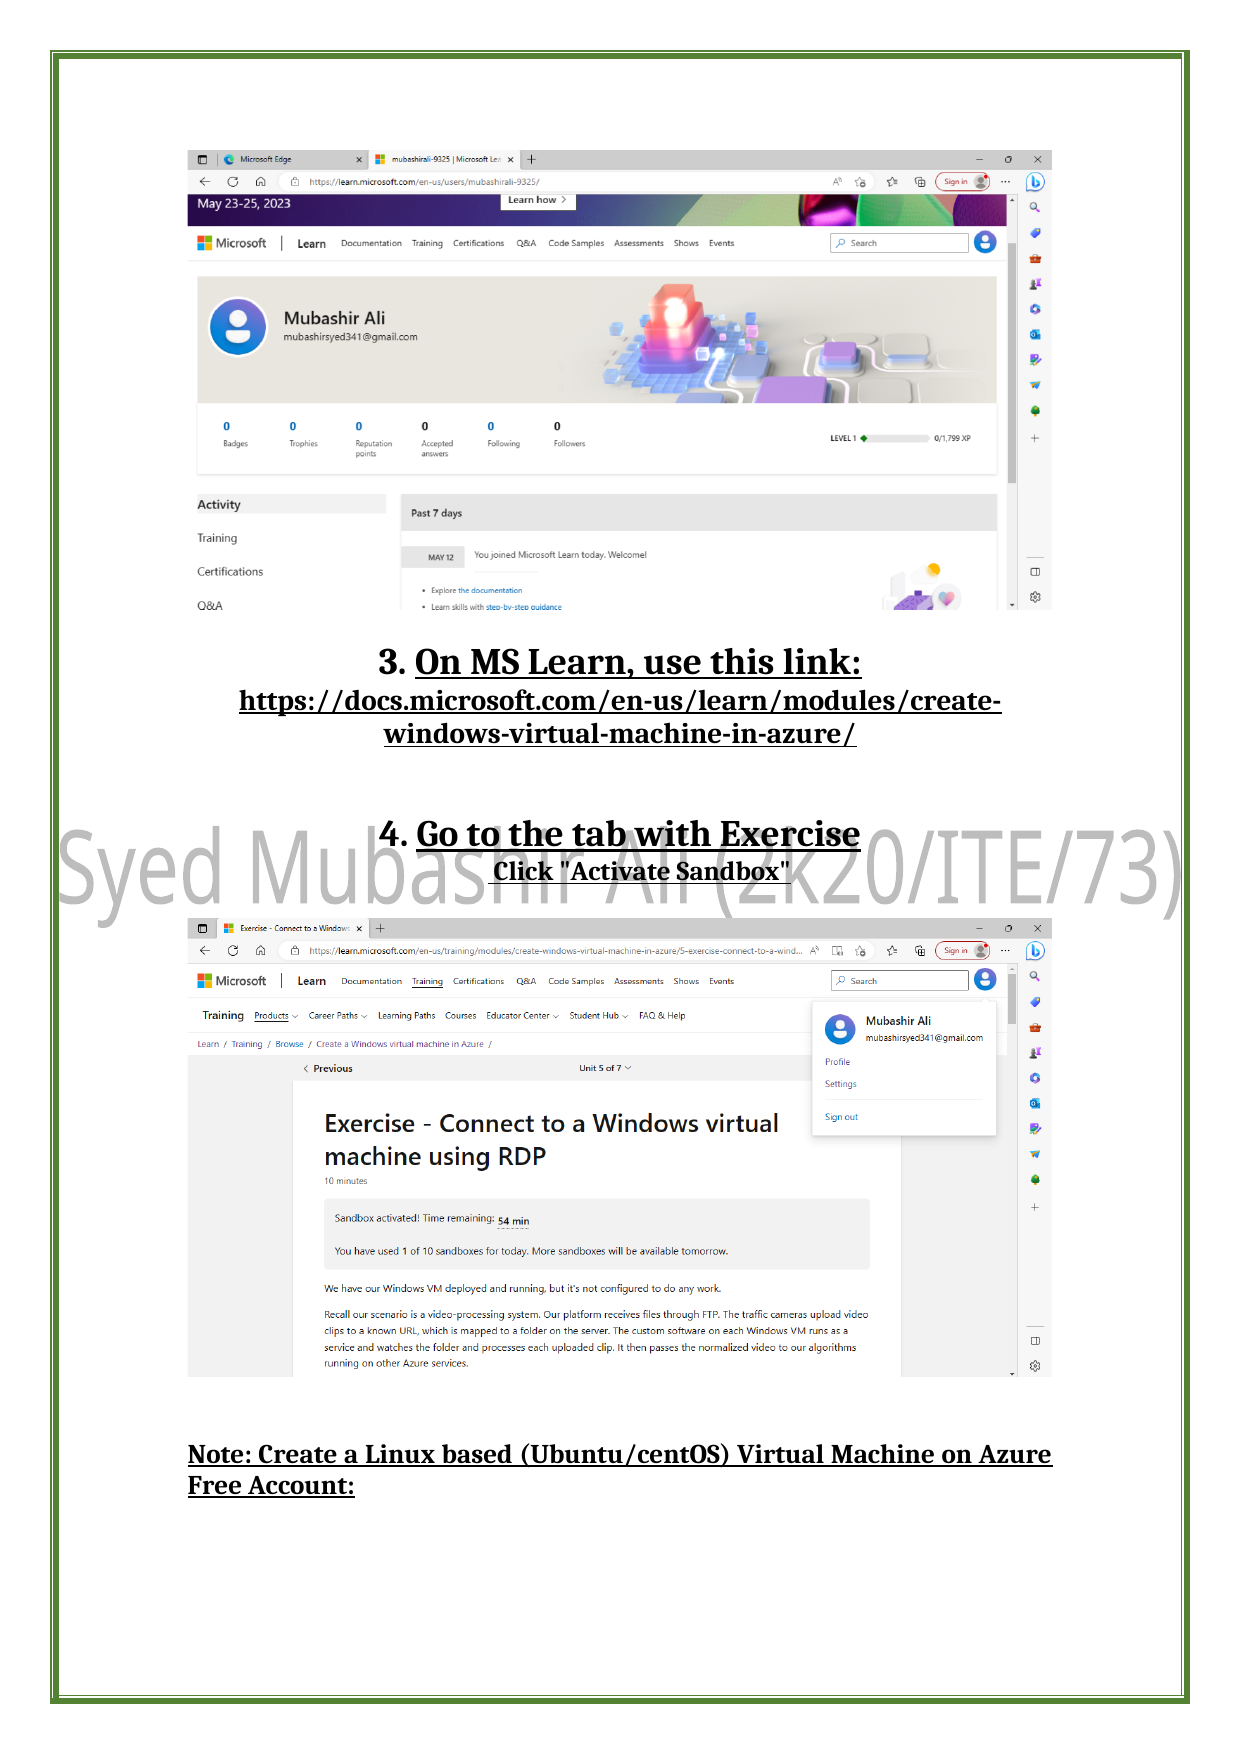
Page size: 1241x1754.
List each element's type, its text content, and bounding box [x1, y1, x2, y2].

list https://docs.microsoft.com/en-us/learn/modules/create-windows-virtual-machine-in-azure/ [187, 684, 1053, 751]
picture [187, 150, 1052, 610]
list Go to the tab with Exercise [187, 813, 1053, 856]
list On MS Learn, use this link: [187, 641, 1053, 684]
text Note: Create a Linux based (Ubuntu/centOS) Virtual Machine on Azure Free Account: [187, 1439, 1053, 1465]
text Note: Create a Linux based (Ubuntu/centOS) Virtual Machine on Azure Free Account: [187, 1466, 1053, 1501]
picture [187, 918, 1052, 1377]
text Click "Activate Sandbox" [412, 856, 1053, 887]
